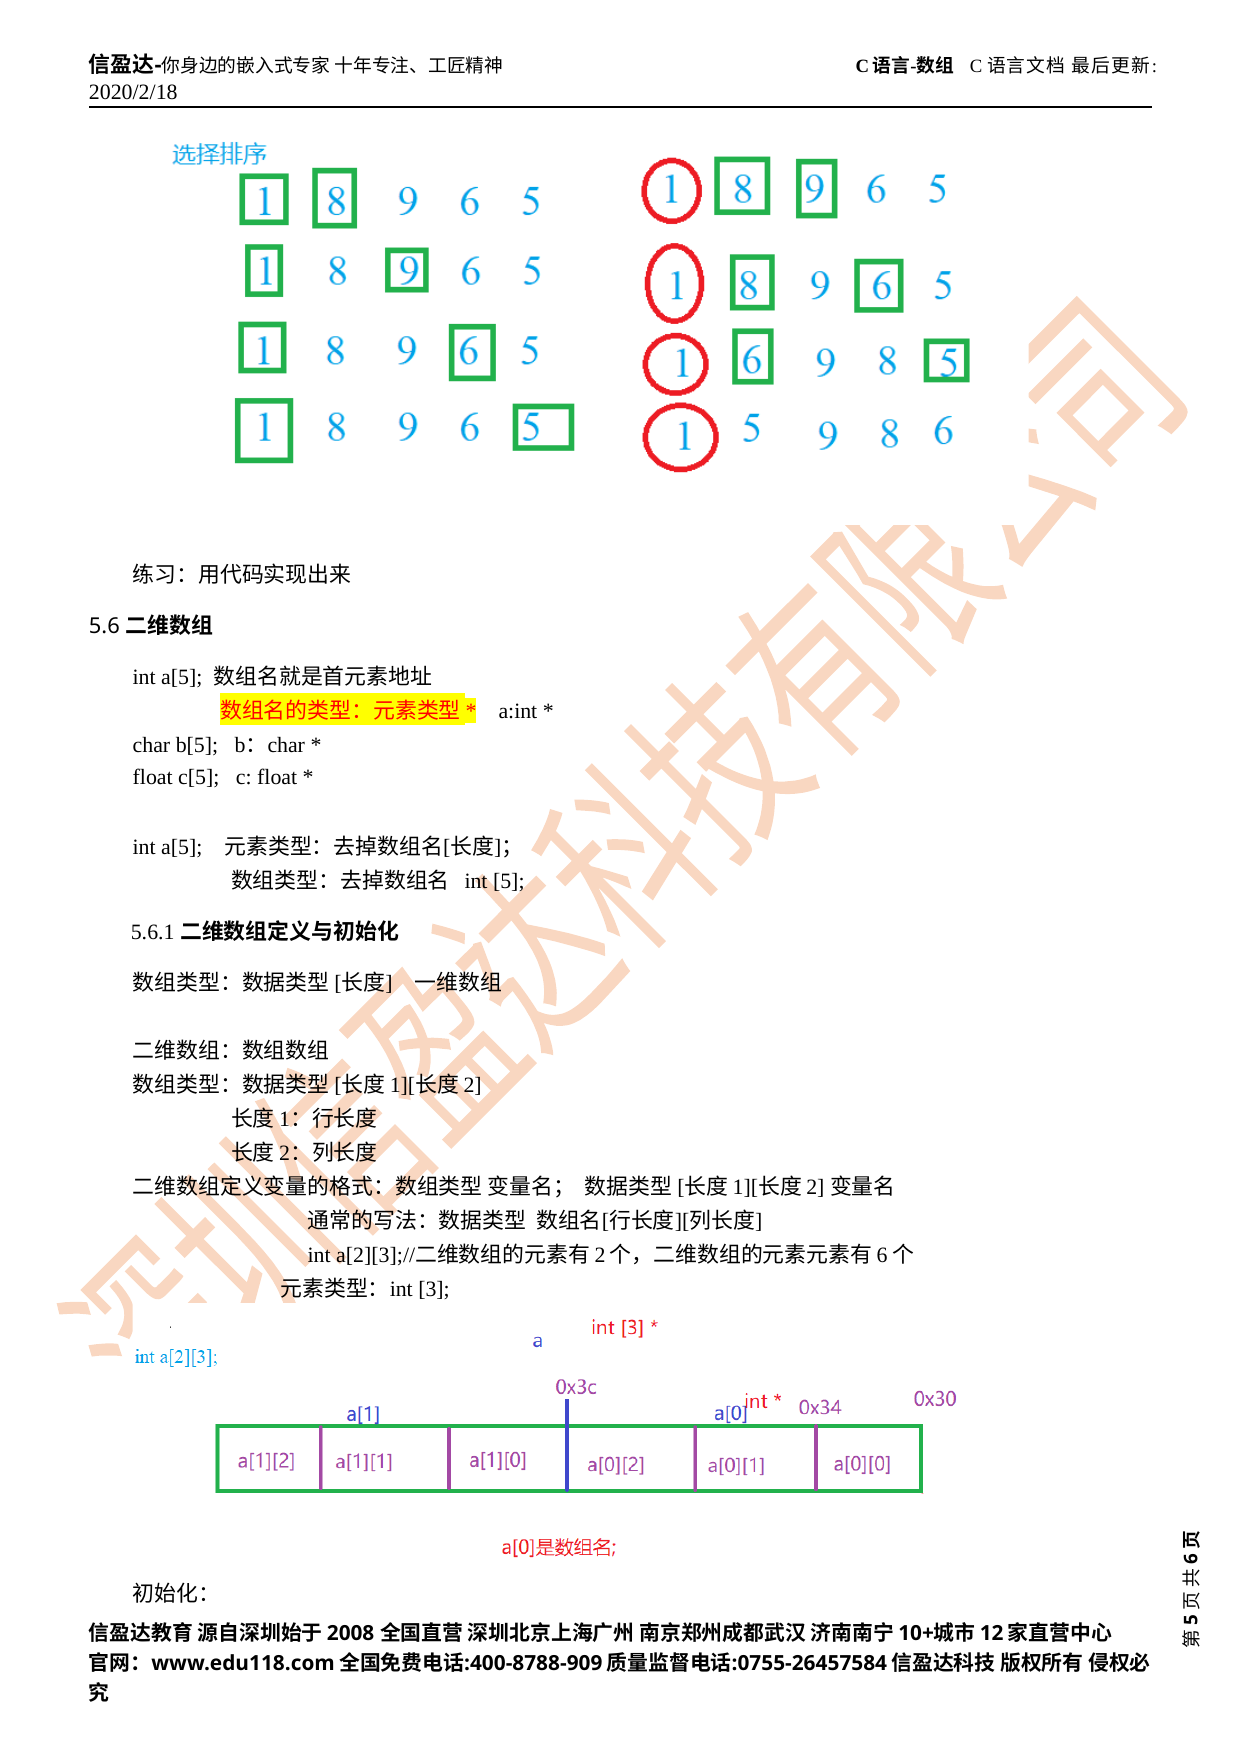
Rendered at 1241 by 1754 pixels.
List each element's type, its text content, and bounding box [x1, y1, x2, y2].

text 数组名的类型：元素类型 * a:int * [89, 692, 1152, 726]
text float c[5]; c: float * [89, 760, 1152, 794]
text char b[5]; b：char * [89, 726, 1152, 760]
text 元素类型：int [3]; [89, 1269, 1152, 1303]
text 通常的写法：数据类型 数组名[行长度][列长度] [89, 1201, 1152, 1235]
text 长度1：行长度 [89, 1099, 1152, 1133]
text 长度2：列长度 [89, 1133, 1152, 1167]
picture [132, 114, 1029, 525]
text 数组类型：数据类型 [长度1][长度2] [89, 1066, 1152, 1099]
text 二维数组：数组数组 [89, 1032, 1152, 1066]
text 二维数组定义变量的格式：数组类型 变量名； 数据类型 [长度1][长度2] 变量名 [89, 1167, 1152, 1201]
text 数组类型：去掉数组名 int [5]; [89, 862, 1152, 896]
text 练习：用代码实现出来 [89, 556, 1152, 590]
subtitle 二维数组定义与初始化 [89, 913, 1152, 947]
text 数组类型：数据类型 [长度] 一维数组 [89, 964, 1152, 998]
text int a[5]; 数组名就是首元素地址 [89, 658, 1152, 692]
subtitle 二维数组 [89, 607, 1152, 641]
text 初始化： [89, 1575, 1152, 1609]
text int a[2][3];//二维数组的元素有2个，二维数组的元素元素有6个 [89, 1235, 1152, 1269]
text int a[5]; 元素类型：去掉数组名[长度]； [89, 828, 1152, 862]
picture [132, 1303, 964, 1574]
